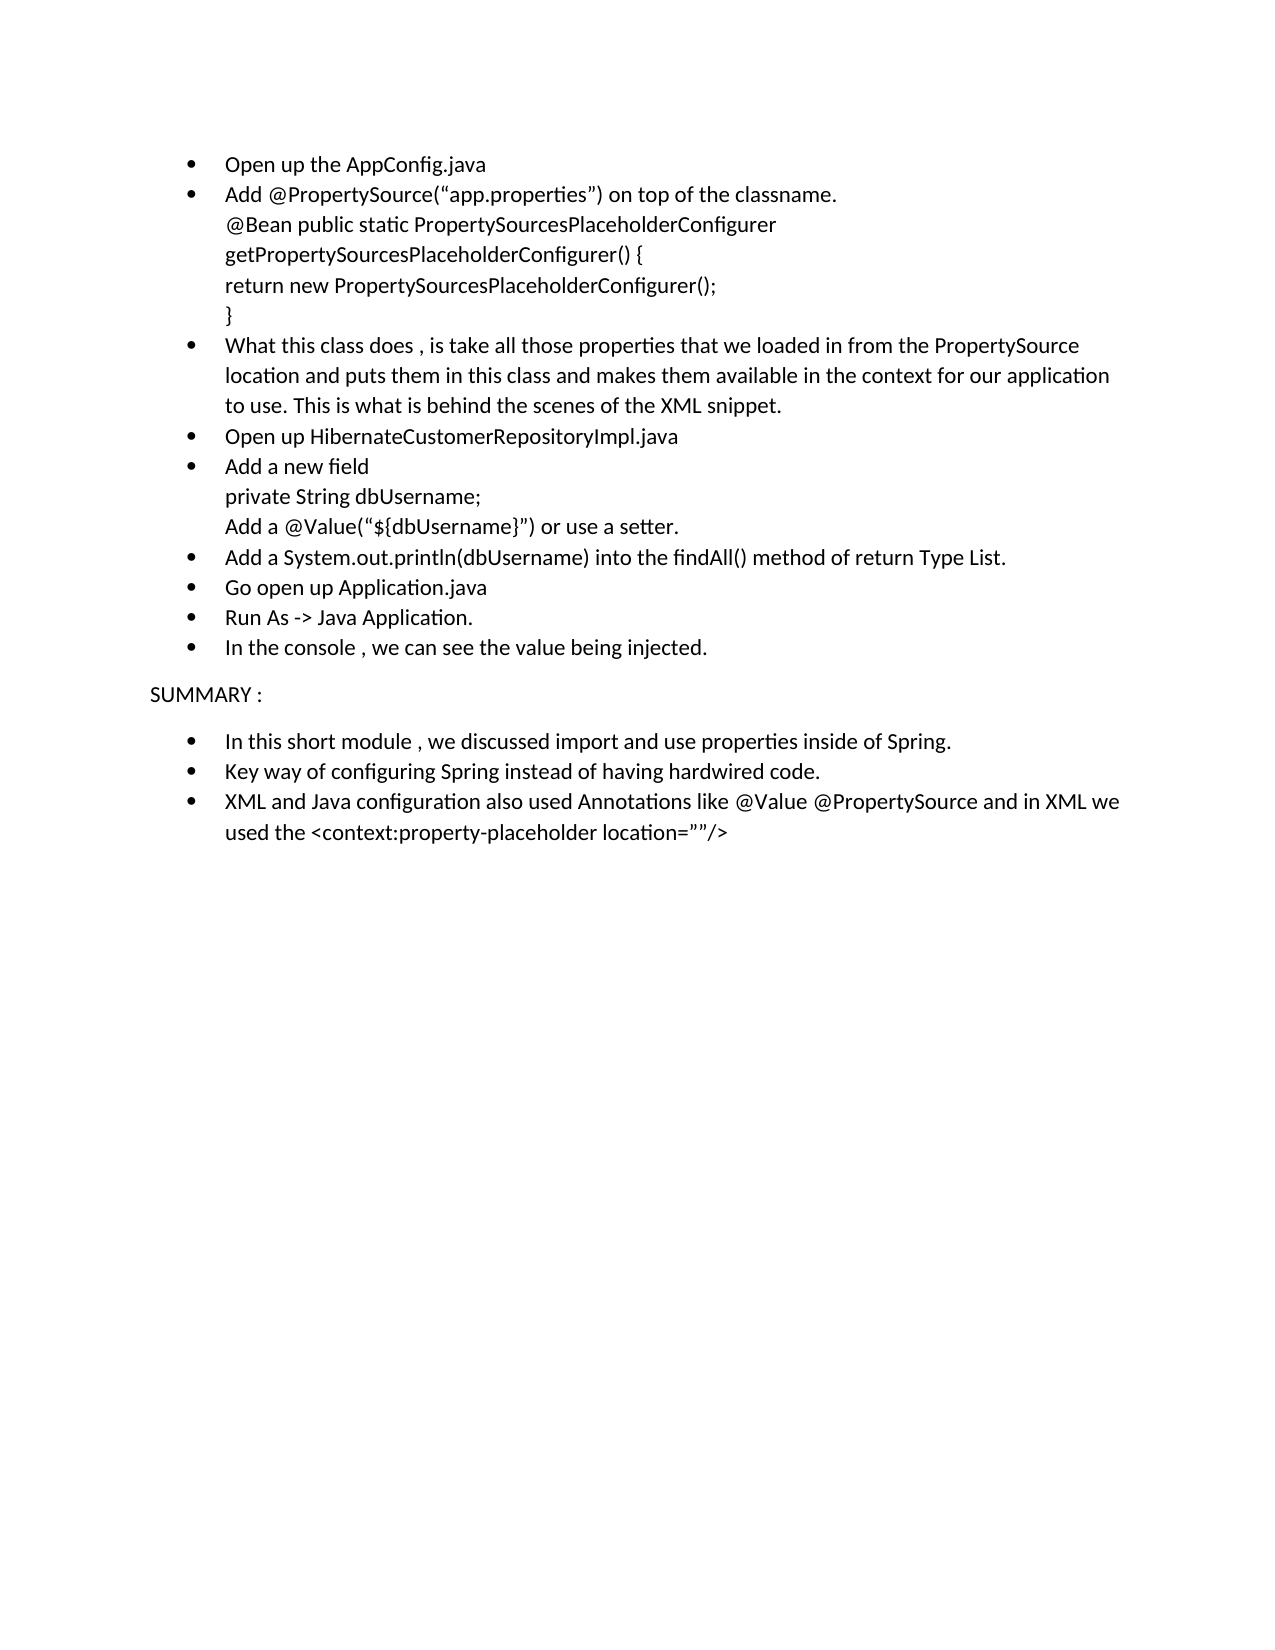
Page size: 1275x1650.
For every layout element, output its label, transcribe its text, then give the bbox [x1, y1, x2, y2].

list Open up HibernateCustomerRepositoryImpl.java [187, 422, 1125, 450]
list Key way of configuring Spring instead of having hardwired code. [187, 757, 1125, 785]
list Add @PropertySource(“app.properties”) on top of the classname. @Bean public static PropertySourcesPlaceholderConfigurer getPropertySourcesPlaceholderConfigurer() { return new PropertySourcesPlaceholderConfigurer(); } [187, 180, 1125, 329]
list Add a System.out.println(dbUsername) into the findAll() method of return Type List. [187, 543, 1125, 571]
list Run As -> Java Application. [187, 603, 1125, 631]
text SUMMARY : [150, 680, 1125, 708]
list What this class does , is take all those properties that we loaded in from the PropertySource location and puts them in this class and makes them available in the context for our application to use. This is what is behind the scenes of the XML snippet. [187, 331, 1125, 420]
list Add a new field private String dbUsername; Add a @Value(“${dbUsername}”) or use a setter. [187, 452, 1125, 541]
list In this short module , we discussed import and use properties inside of Spring. [187, 727, 1125, 755]
list XML and Java configuration also used Annotations like @Value @PropertySource and in XML we used the <context:property-placeholder location=””/> [187, 787, 1125, 846]
list Go open up Application.java [187, 573, 1125, 601]
list In the console , we can see the value being injected. [187, 633, 1125, 661]
list Open up the AppConfig.java [187, 150, 1125, 178]
